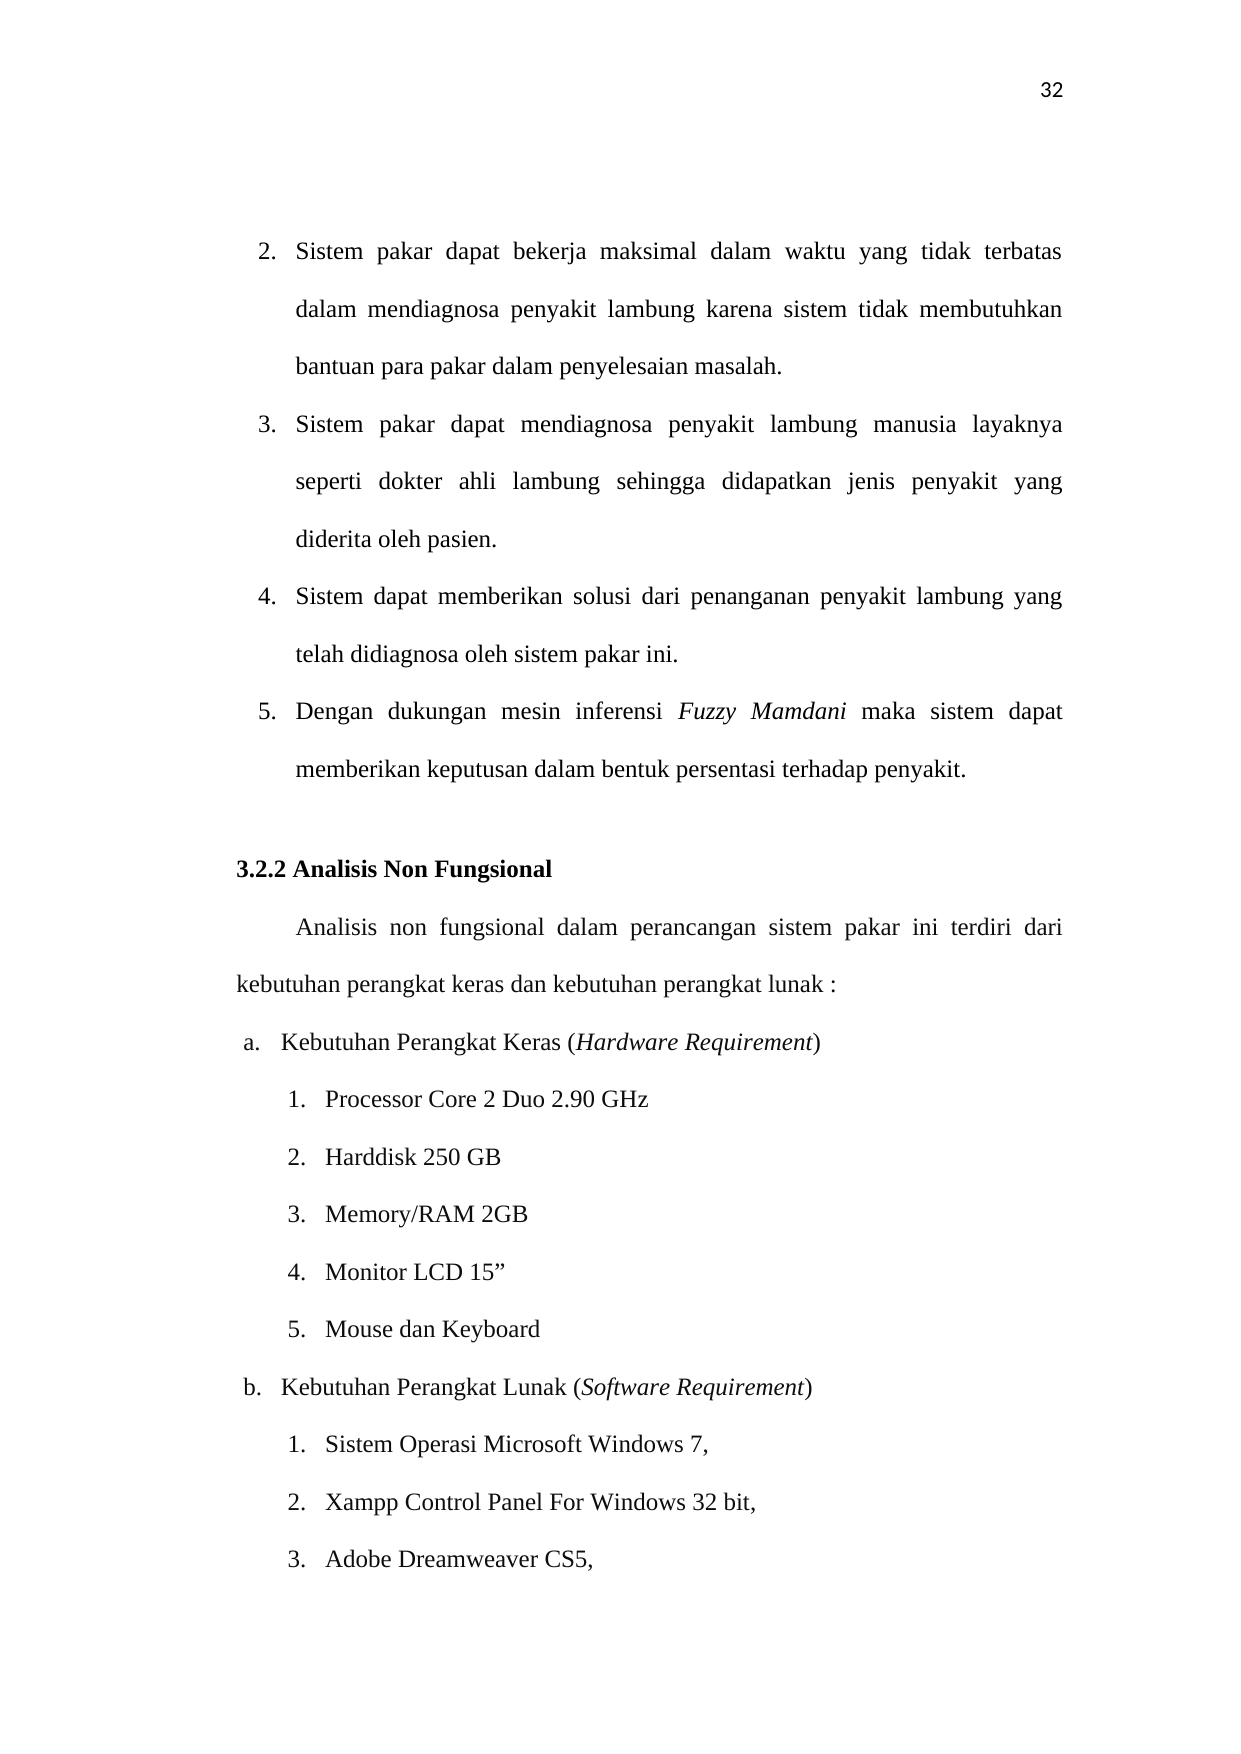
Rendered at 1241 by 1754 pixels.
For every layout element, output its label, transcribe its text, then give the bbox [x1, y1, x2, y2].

list Dengan dukungan mesin inferensi Fuzzy Mamdani maka sistem dapat memberikan keputusan dalam bentuk persentasi terhadap penyakit. [258, 696, 1063, 782]
list Sistem pakar dapat mendiagnosa penyakit lambung manusia layaknya seperti dokter ahli lambung sehingga didapatkan jenis penyakit yang diderita oleh pasien. [258, 409, 1063, 552]
list Sistem Operasi Microsoft Windows 7, [287, 1429, 1063, 1458]
text 3.2.2 Analisis Non Fungsional [236, 854, 1063, 883]
list Sistem pakar dapat bekerja maksimal dalam waktu yang tidak terbatas dalam mendiagnosa penyakit lambung karena sistem tidak membutuhkan bantuan para pakar dalam penyelesaian masalah. [258, 236, 1063, 380]
list Kebutuhan Perangkat Lunak (Software Requirement) [243, 1372, 1063, 1401]
list Sistem dapat memberikan solusi dari penanganan penyakit lambung yang telah didiagnosa oleh sistem pakar ini. [258, 581, 1063, 667]
list Kebutuhan Perangkat Keras (Hardware Requirement) [243, 1027, 1063, 1056]
list Adobe Dreamweaver CS5, [287, 1544, 1063, 1573]
list Processor Core 2 Duo 2.90 GHz [287, 1084, 1063, 1113]
list Mouse dan Keyboard [287, 1314, 1063, 1343]
list Memory/RAM 2GB [287, 1199, 1063, 1228]
list Harddisk 250 GB [287, 1142, 1063, 1171]
list Xampp Control Panel For Windows 32 bit, [287, 1487, 1063, 1516]
list Monitor LCD 15” [287, 1257, 1063, 1286]
list Analisis non fungsional dalam perancangan sistem pakar ini terdiri dari kebutuhan perangkat keras dan kebutuhan perangkat lunak : [236, 912, 1063, 998]
